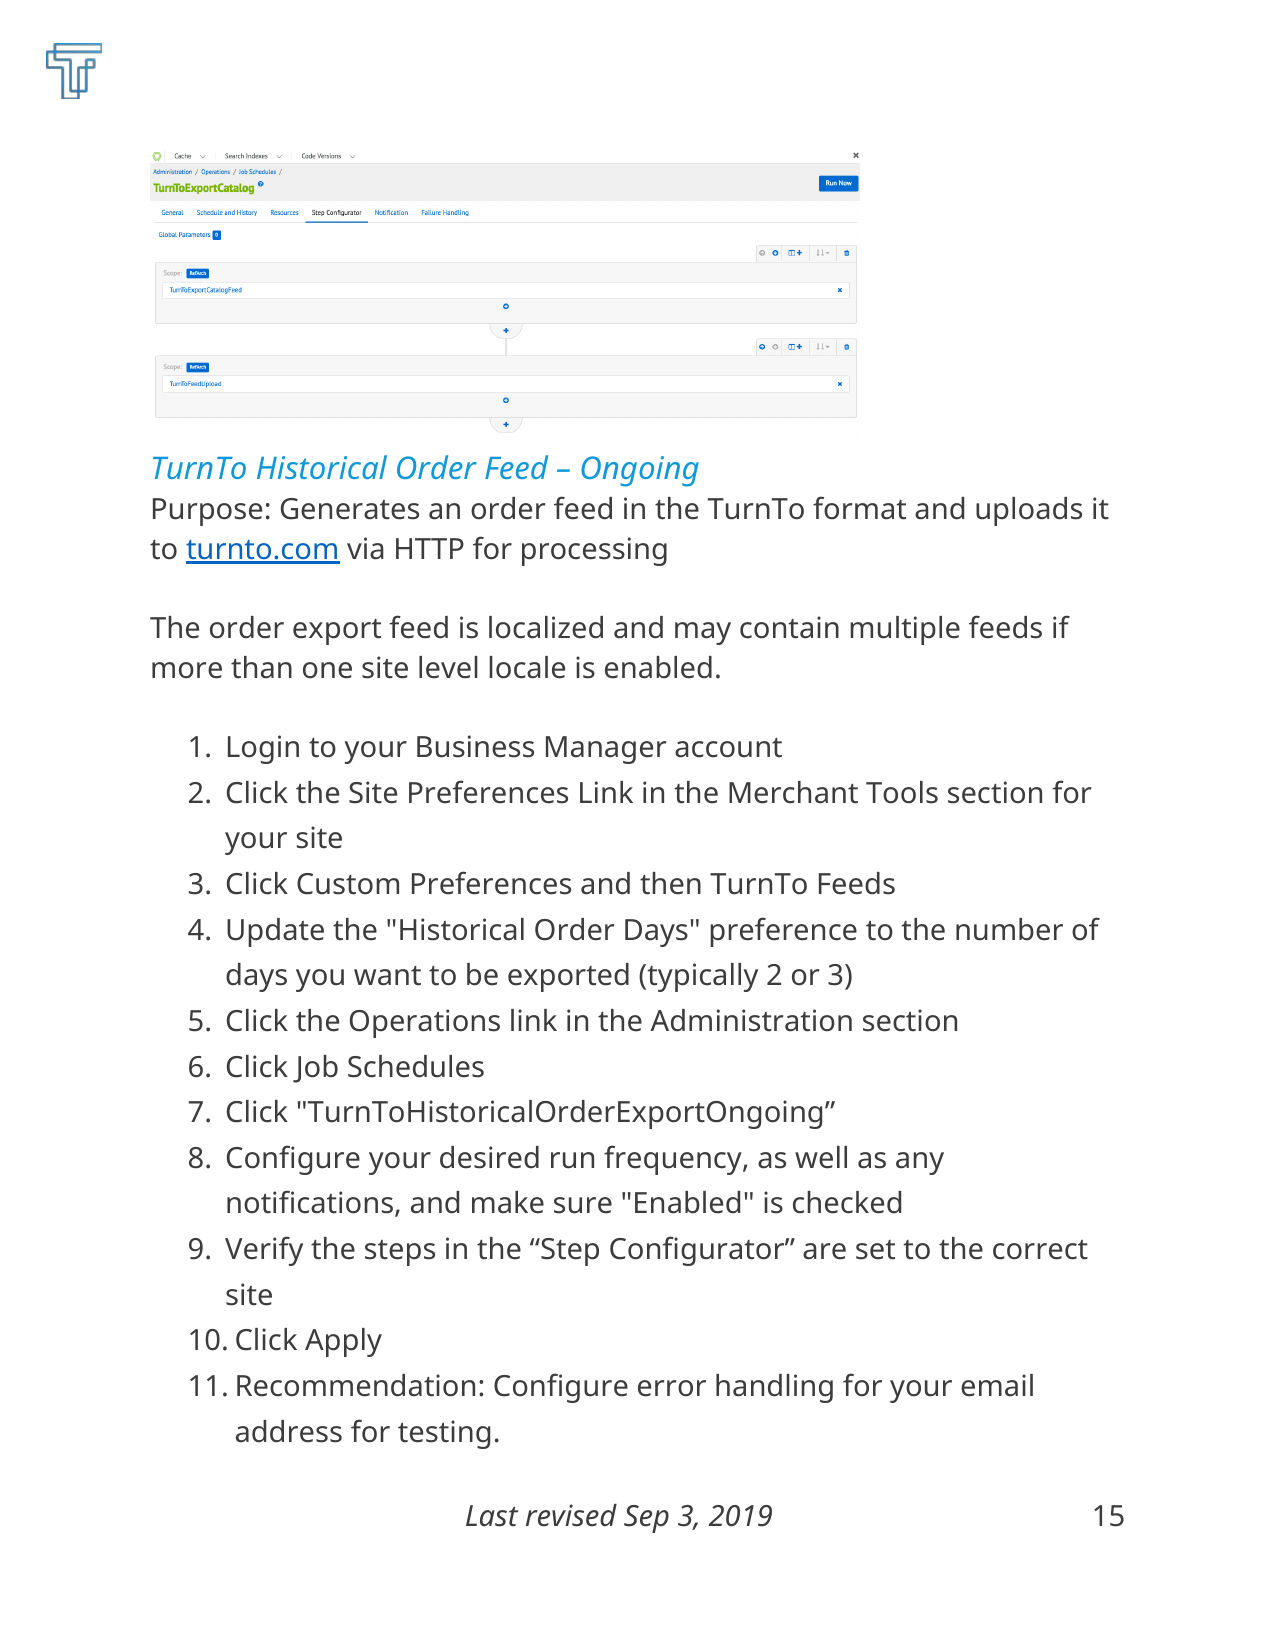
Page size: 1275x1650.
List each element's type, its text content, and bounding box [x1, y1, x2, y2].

picture [46, 43, 102, 99]
list Recommendation: Configure error handling for your email address for testing. [187, 1365, 1125, 1451]
list Configure your desired run frequency, as well as any notifications, and make sure "Enabled" is checked [187, 1137, 1125, 1222]
list Verify the steps in the “Step Configurator” are set to the correct site [187, 1228, 1125, 1314]
list Click Job Schedules [187, 1046, 1125, 1086]
list Click the Operations link in the Administration section [187, 1000, 1125, 1040]
text Purpose: Generates an order feed in the TurnTo format and uploads it to turnto.com via HTTP for processing [150, 488, 1125, 568]
subtitle TurnTo Historical Order Feed – Ongoing [150, 446, 1125, 488]
list Click the Site Preferences Link in the Merchant Tools section for your site [187, 772, 1125, 857]
list Click "TurnToHistoricalOrderExportOngoing” [187, 1091, 1125, 1131]
list Update the "Historical Order Days" preference to the number of days you want to be exported (typically 2 or 3) [187, 909, 1125, 994]
text The order export feed is localized and may contain multiple feeds if more than one site level locale is enabled. [150, 607, 1125, 687]
picture [150, 150, 861, 442]
list Click Apply [187, 1319, 1125, 1359]
list Login to your Business Manager account [187, 726, 1125, 766]
list Click Custom Preferences and then TurnTo Feeds [187, 863, 1125, 903]
